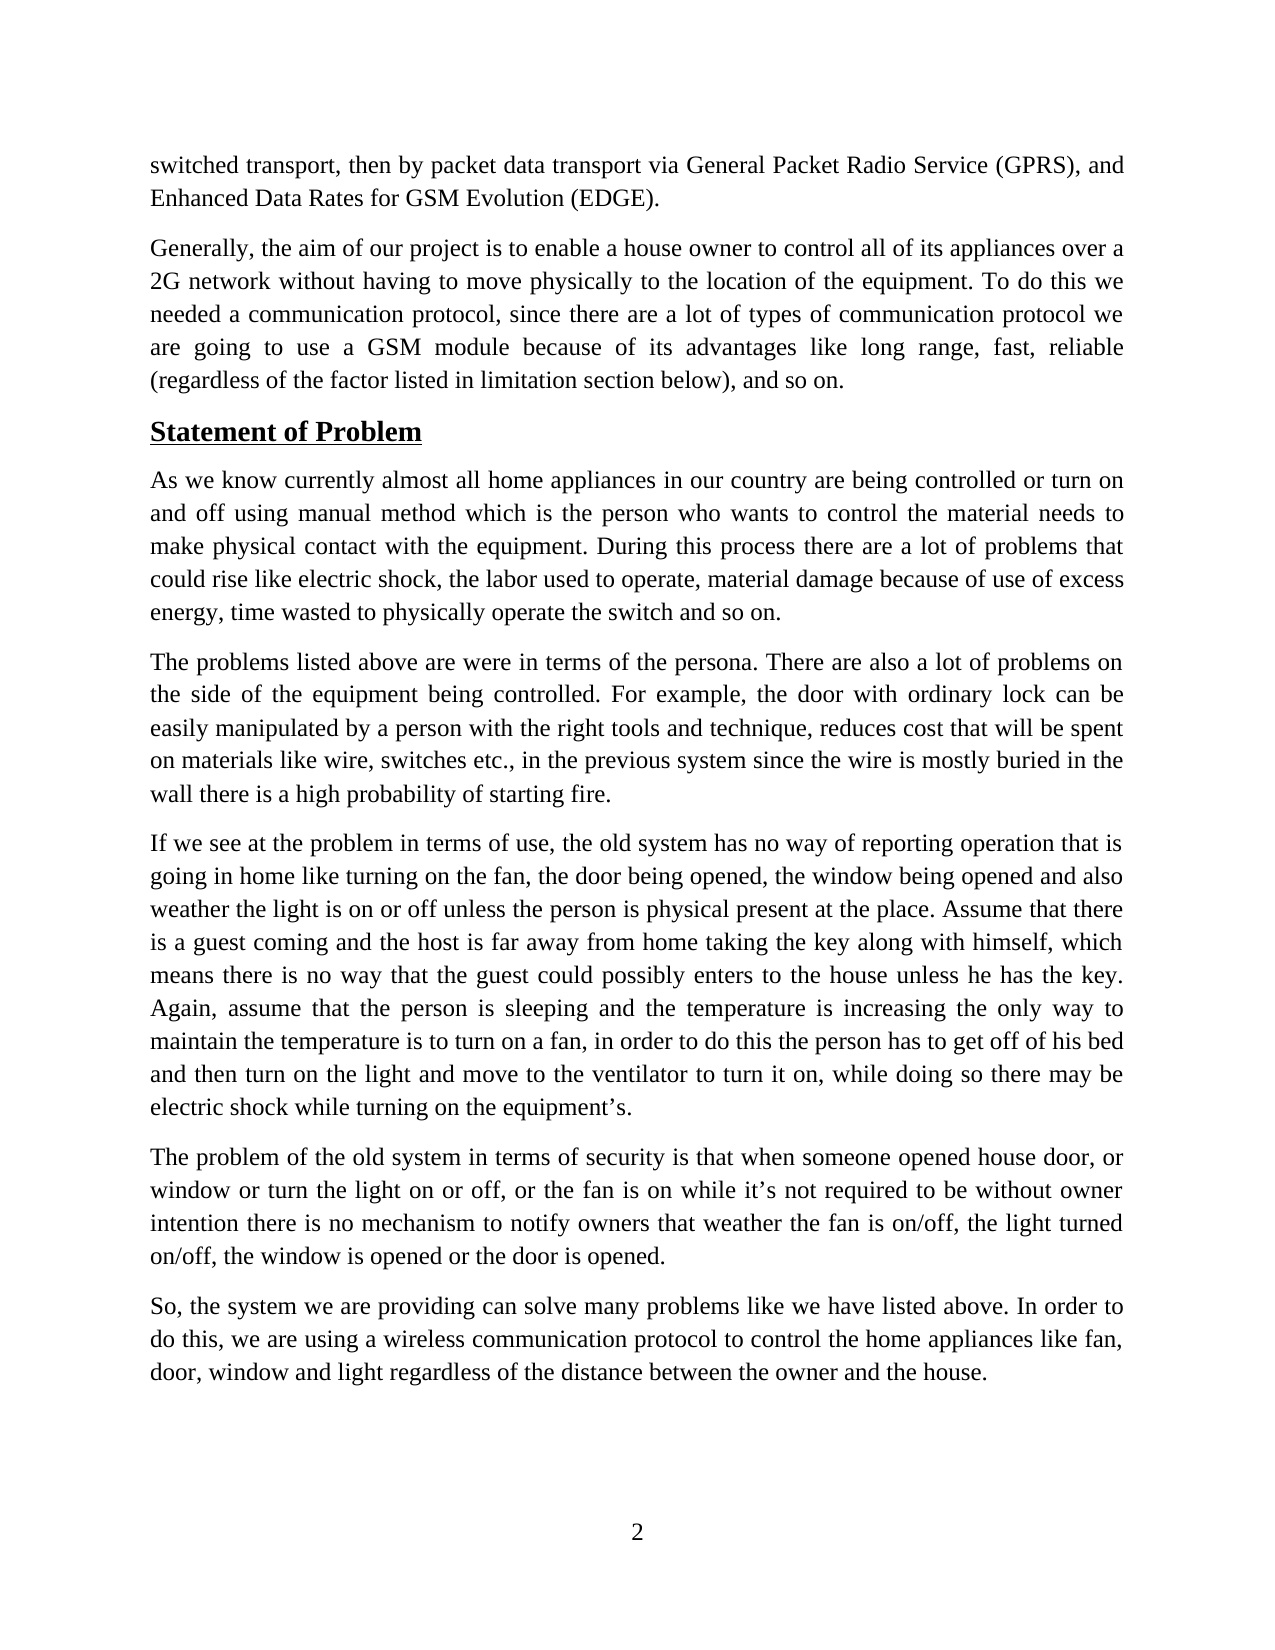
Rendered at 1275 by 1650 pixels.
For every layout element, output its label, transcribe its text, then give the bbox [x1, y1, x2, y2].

text If we see at the problem in terms of use, the old system has no way of reporting operation that is going in home like turning on the fan, the door being opened, the window being opened and also weather the light is on or off unless the person is physical present at the place. Assume that there is a guest coming and the host is far away from home taking the key along with himself, which means there is no way that the guest could possibly enters to the house unless he has the key. Again, assume that the person is sleeping and the temperature is increasing the only way to maintain the temperature is to turn on a fan, in order to do this the person has to get off of his bed and then turn on the light and move to the ventilator to turn it on, while doing so there may be electric shock while turning on the equipment’s. [150, 828, 1125, 1121]
text Generally, the aim of our project is to enable a house owner to control all of its appliances over a 2G network without having to move physically to the location of the equipment. To do this we needed a communication protocol, since there are a lot of types of communication protocol we are going to use a GSM module because of its advantages like long range, fast, reliable (regardless of the factor listed in limitation section below), and so on. [150, 233, 1125, 393]
subtitle Statement of Problem [150, 414, 1125, 448]
text As we know currently almost all home appliances in our country are being controlled or turn on and off using manual method which is the person who wants to control the material needs to make physical contact with the equipment. During this process there are a lot of problems that could rise like electric shock, the labor used to operate, material damage because of use of excess energy, time wasted to physically operate the switch and so on. [150, 465, 1125, 626]
text So, the system we are providing can solve many problems like we have listed above. In order to do this, we are using a wireless communication protocol to control the home appliances like fan, door, window and light regardless of the distance between the owner and the house. [150, 1291, 1125, 1386]
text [150, 150, 1125, 212]
text The problems listed above are were in terms of the persona. There are also a lot of problems on the side of the equipment being controlled. For example, the door with ordinary lock can be easily manipulated by a person with the right tools and technique, reduces cost that will be spent on materials like wire, switches etc., in the previous system since the wire is mostly buried in the wall there is a high probability of starting fire. [150, 647, 1125, 807]
text The problem of the old system in terms of security is that when someone opened house door, or window or turn the light on or off, or the fan is on while it’s not required to be without owner intention there is no mechanism to notify owners that weather the fan is on/off, the light turned on/off, the window is opened or the door is opened. [150, 1142, 1125, 1270]
